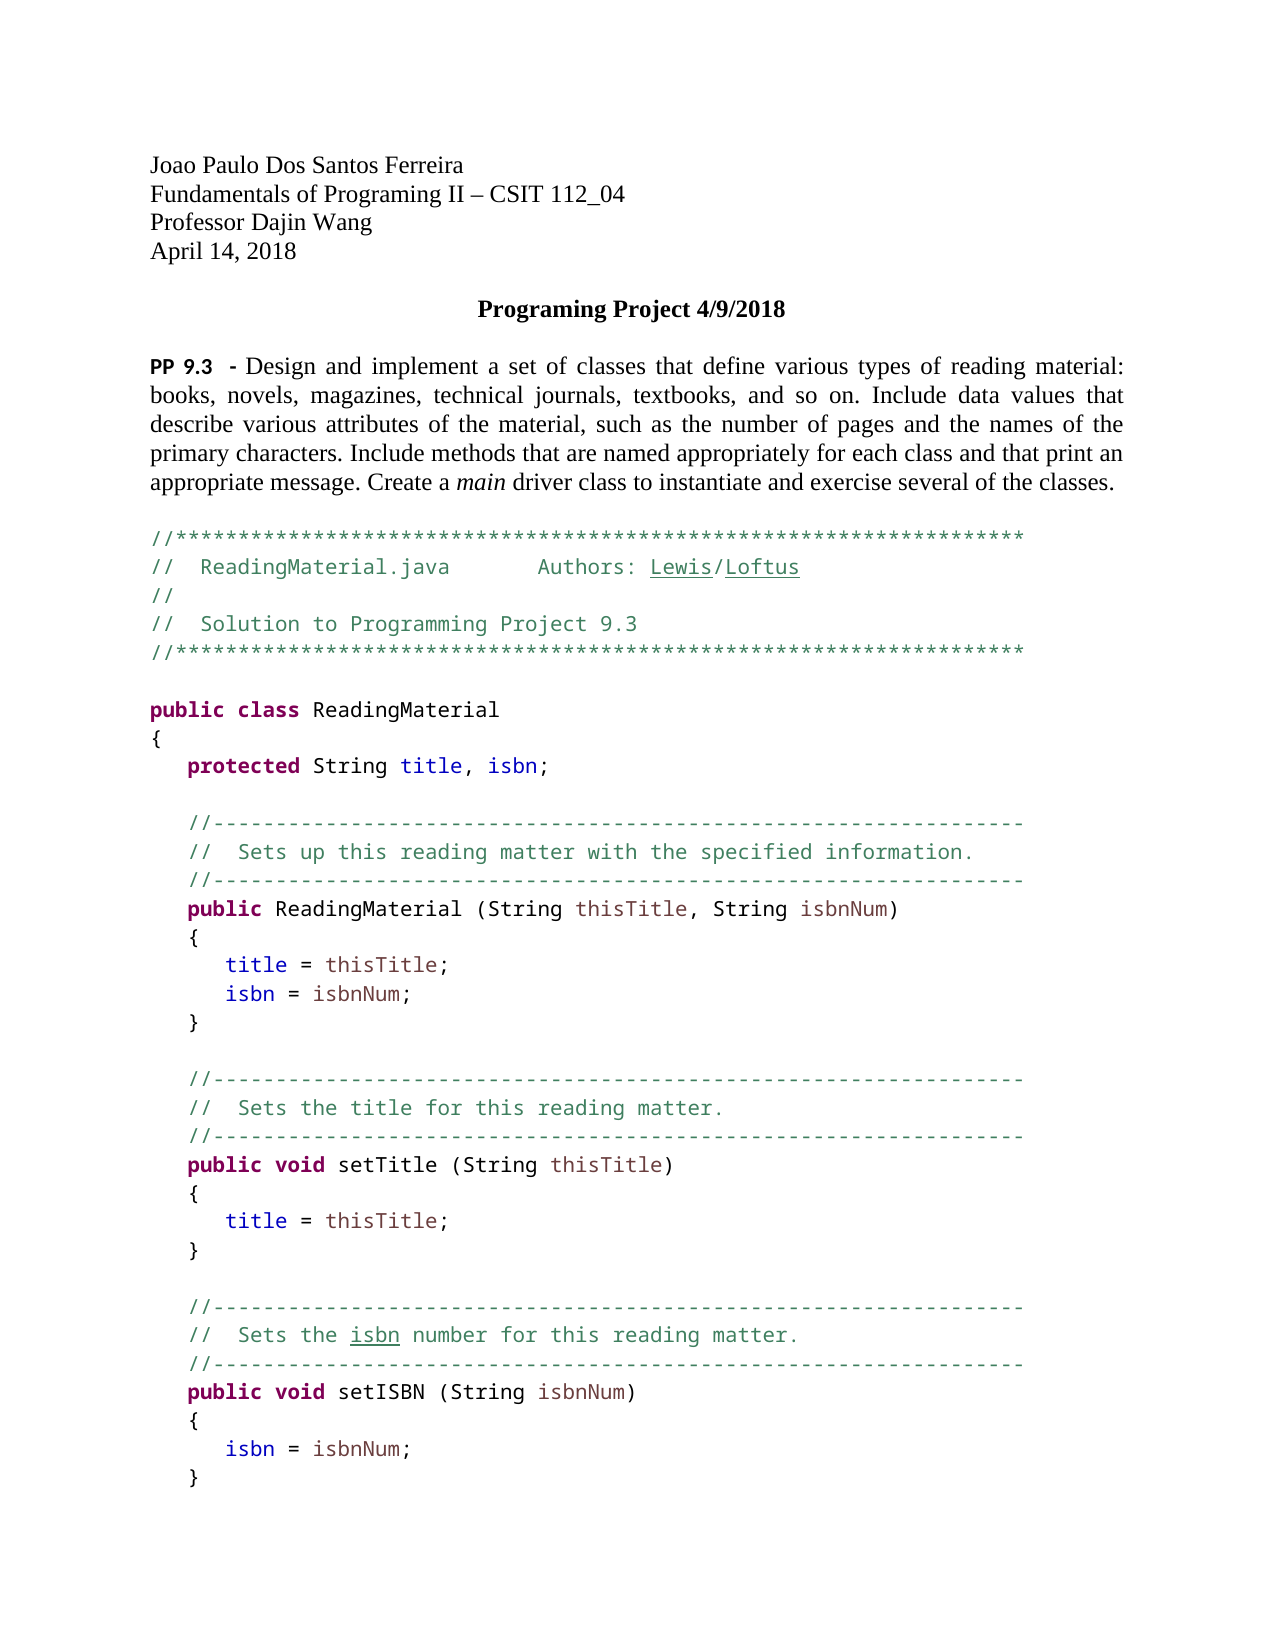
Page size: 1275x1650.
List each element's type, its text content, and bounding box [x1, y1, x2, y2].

text isbn = isbnNum; [150, 1434, 1125, 1462]
text { [150, 1406, 1125, 1434]
text } [150, 1235, 1125, 1263]
text isbn = isbnNum; [150, 979, 1125, 1007]
text title = thisTitle; [150, 1207, 1125, 1235]
text //----------------------------------------------------------------- [150, 808, 1125, 837]
text Fundamentals of Programing II – CSIT 112_04 [150, 179, 1125, 207]
text Professor Dajin Wang [150, 207, 1125, 236]
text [150, 1349, 1125, 1377]
text title = thisTitle; [150, 951, 1125, 979]
text { [150, 1178, 1125, 1207]
text //----------------------------------------------------------------- [150, 865, 1125, 894]
text April 14, 2018 [150, 236, 1125, 265]
text } [150, 1462, 1125, 1491]
text Joao Paulo Dos Santos Ferreira [150, 150, 1125, 179]
text public ReadingMaterial (String thisTitle, String isbnNum) [150, 894, 1125, 922]
text protected String title, isbn; [150, 752, 1125, 780]
text // Sets the isbn number for this reading matter. [150, 1320, 1125, 1349]
text //----------------------------------------------------------------- [150, 1121, 1125, 1150]
text //******************************************************************** [150, 524, 1125, 552]
text // [150, 581, 1125, 609]
text { [150, 723, 1125, 752]
text // ReadingMaterial.java Authors: Lewis/Loftus [150, 552, 1125, 581]
text //----------------------------------------------------------------- [150, 1292, 1125, 1320]
text public void setISBN (String isbnNum) [150, 1377, 1125, 1406]
text public void setTitle (String thisTitle) [150, 1150, 1125, 1178]
text // Sets up this reading matter with the specified information. [150, 837, 1125, 865]
text public class ReadingMaterial [150, 695, 1125, 723]
text Programing Project 4/9/2018 [150, 294, 1125, 322]
text //----------------------------------------------------------------- [150, 1064, 1125, 1093]
text } [150, 1007, 1125, 1036]
text //******************************************************************** [150, 638, 1125, 666]
text // Sets the title for this reading matter. [150, 1093, 1125, 1121]
text PP 9.3 - Design and implement a set of classes that define various types of reading material: books, novels, magazines, technical journals, textbooks, and so on. Include data values that describe various attributes of the material, such as the number of pages and the names of the primary characters. Include methods that are named appropriately for each class and that print an appropriate message. Create a main driver class to instantiate and exercise several of the classes. [150, 351, 1125, 495]
text // Solution to Programming Project 9.3 [150, 609, 1125, 638]
text { [150, 922, 1125, 951]
